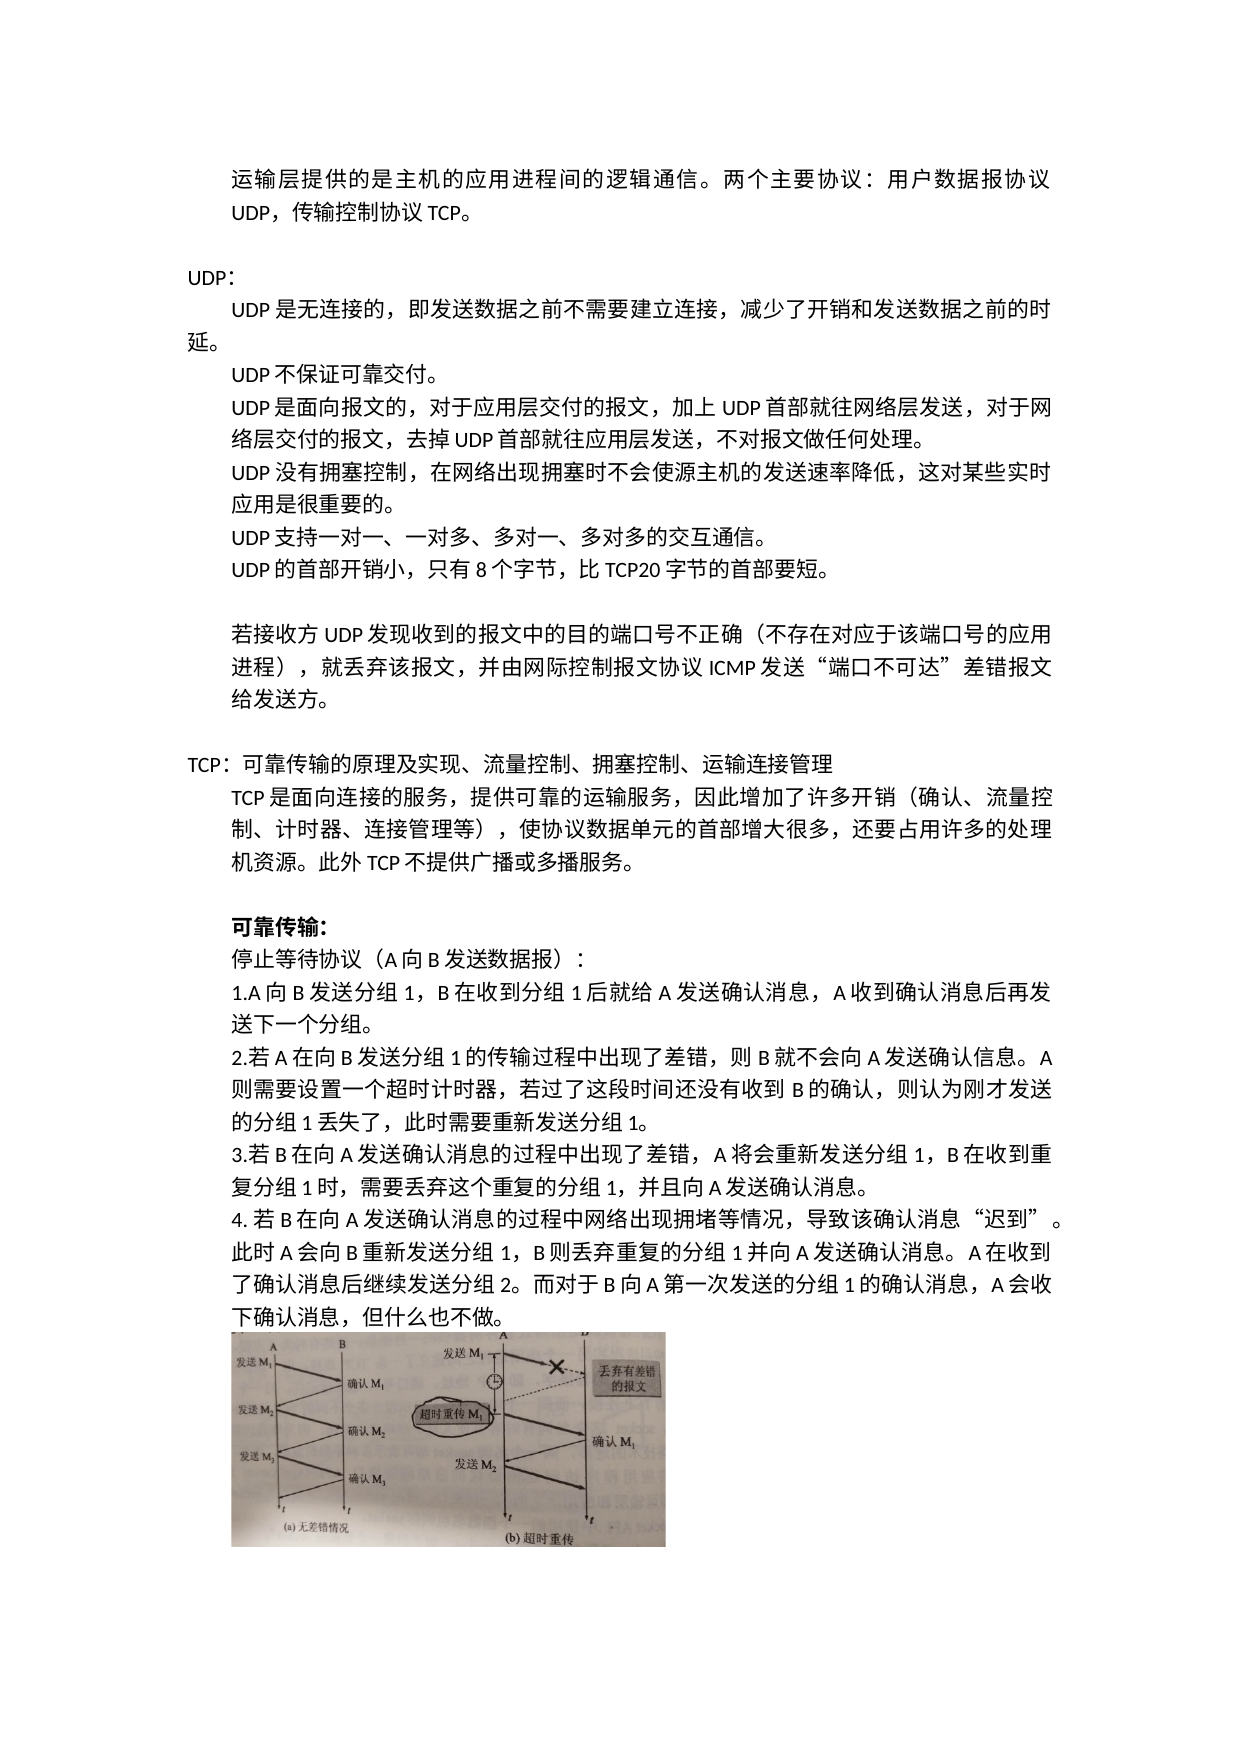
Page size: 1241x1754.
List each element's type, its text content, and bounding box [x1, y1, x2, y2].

text 4. 若B在向A发送确认消息的过程中网络出现拥堵等情况，导致该确认消息“迟到”。此时A会向B重新发送分组1，B则丢弃重复的分组1并向A发送确认消息。A在收到了确认消息后继续发送分组2。而对于B向A第一次发送的分组1的确认消息，A会收下确认消息，但什么也不做。 [231, 1202, 1053, 1332]
text 2.若A在向B发送分组1的传输过程中出现了差错，则B就不会向A发送确认信息。A则需要设置一个超时计时器，若过了这段时间还没有收到B的确认，则认为刚才发送的分组1丢失了，此时需要重新发送分组1。 [231, 1039, 1053, 1137]
text TCP是面向连接的服务，提供可靠的运输服务，因此增加了许多开销（确认、流量控制、计时器、连接管理等），使协议数据单元的首部增大很多，还要占用许多的处理机资源。此外TCP不提供广播或多播服务。 [231, 779, 1053, 877]
text 可靠传输： [231, 909, 1053, 942]
text UDP： [187, 259, 1053, 292]
text 停止等待协议（A向B发送数据报）： [231, 942, 1053, 974]
text UDP是面向报文的，对于应用层交付的报文，加上UDP首部就往网络层发送，对于网络层交付的报文，去掉UDP首部就往应用层发送，不对报文做任何处理。 [231, 389, 1053, 454]
text 1.A向B发送分组1，B在收到分组1后就给A发送确认消息，A收到确认消息后再发送下一个分组。 [231, 974, 1053, 1039]
text 运输层提供的是主机的应用进程间的逻辑通信。两个主要协议：用户数据报协议UDP，传输控制协议TCP。 [231, 162, 1053, 227]
text UDP的首部开销小，只有8个字节，比TCP20字节的首部要短。 [231, 552, 1053, 584]
text UDP没有拥塞控制，在网络出现拥塞时不会使源主机的发送速率降低，这对某些实时应用是很重要的。 [231, 454, 1053, 519]
text UDP不保证可靠交付。 [187, 357, 1053, 389]
text UDP是无连接的，即发送数据之前不需要建立连接，减少了开销和发送数据之前的时延。 [187, 292, 1053, 357]
text UDP支持一对一、一对多、多对一、多对多的交互通信。 [231, 519, 1053, 552]
text TCP：可靠传输的原理及实现、流量控制、拥塞控制、运输连接管理 [187, 747, 1053, 779]
picture [231, 1332, 666, 1547]
text 3.若B在向A发送确认消息的过程中出现了差错，A将会重新发送分组1，B在收到重复分组1时，需要丢弃这个重复的分组1，并且向A发送确认消息。 [231, 1137, 1053, 1202]
text 若接收方UDP发现收到的报文中的目的端口号不正确（不存在对应于该端口号的应用进程），就丢弃该报文，并由网际控制报文协议ICMP发送“端口不可达”差错报文给发送方。 [231, 617, 1053, 714]
